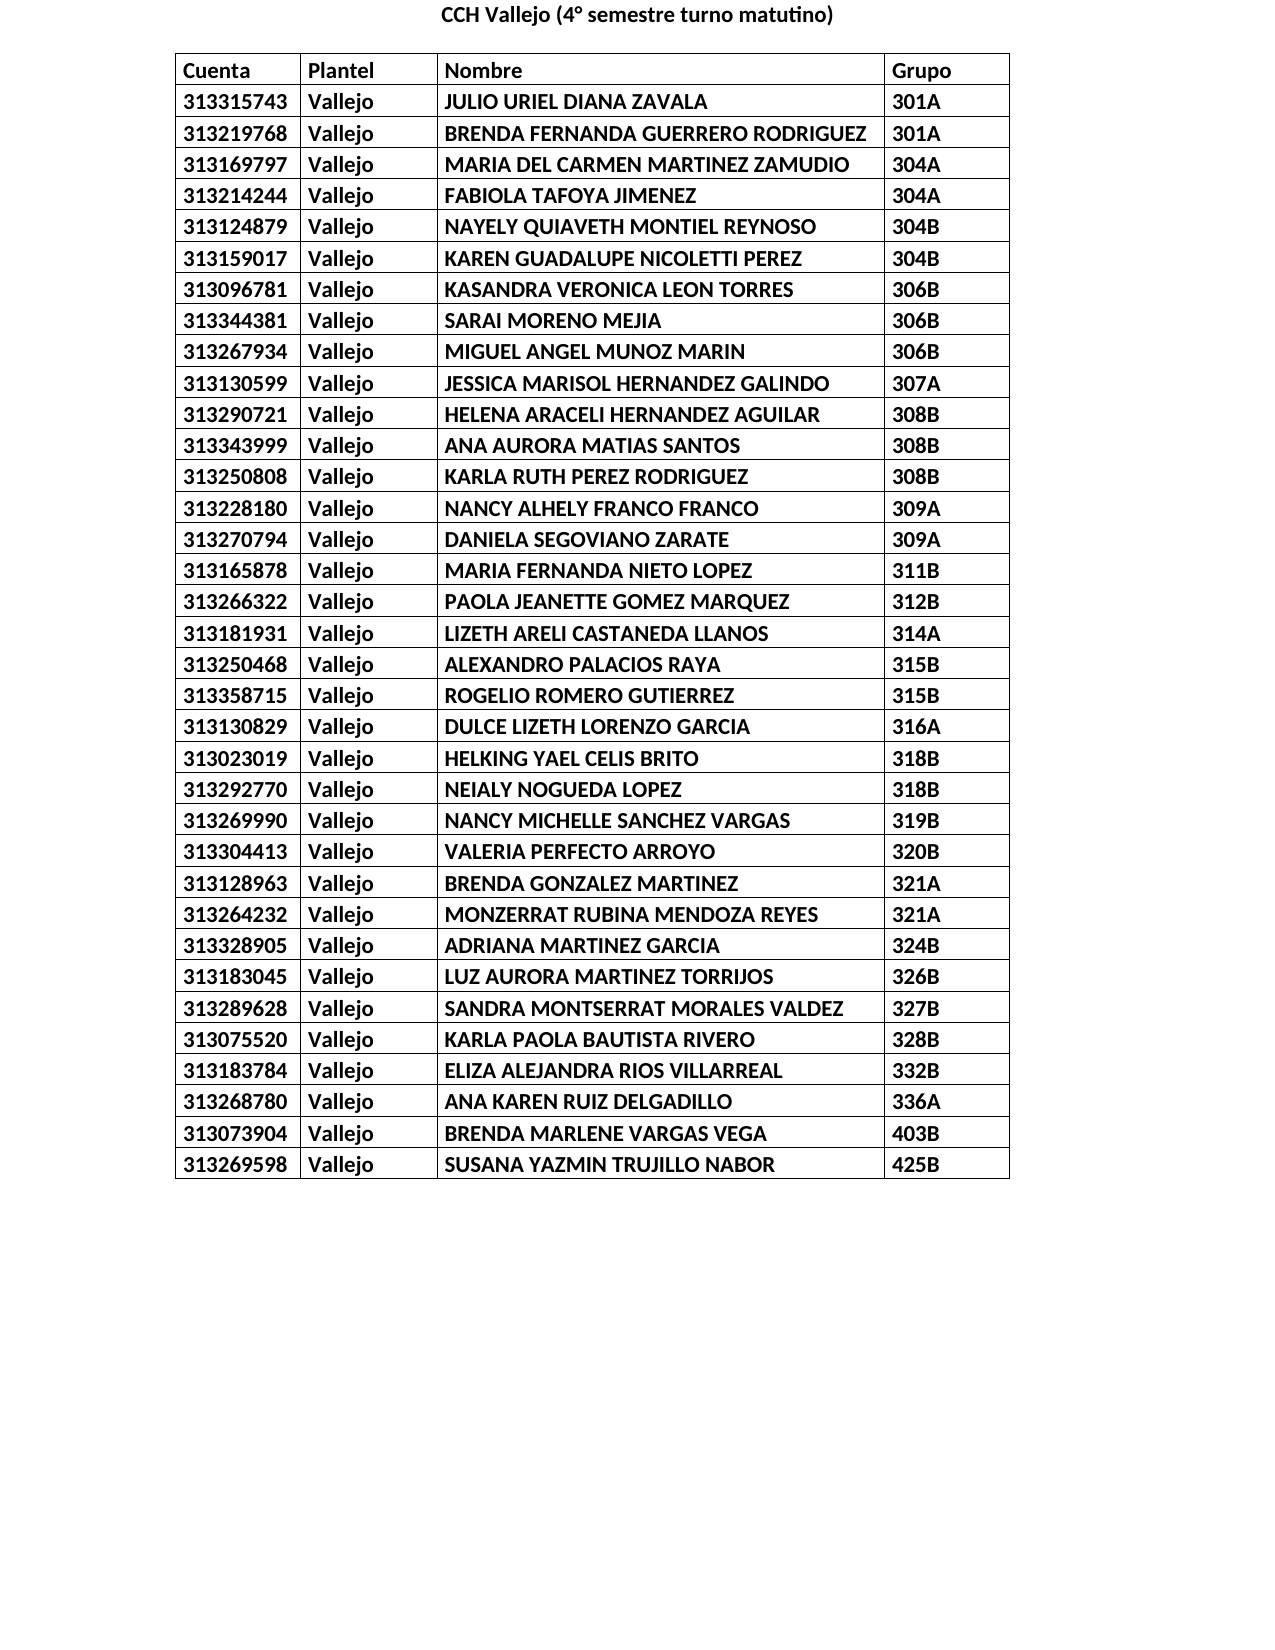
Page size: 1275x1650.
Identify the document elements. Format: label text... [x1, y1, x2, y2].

table_cell 321A [885, 898, 1009, 928]
text CCH Vallejo (4° semestre turno matutino) [177, 0, 1098, 28]
table_cell 311B [885, 554, 1009, 584]
table_cell SUSANA YAZMIN TRUJILLO NABOR [438, 1148, 884, 1178]
table_cell ANA AURORA MATIAS SANTOS [438, 429, 884, 459]
table_cell 313268780 [176, 1085, 300, 1116]
table_cell ANA KAREN RUIZ DELGADILLO [438, 1085, 884, 1116]
table_cell Vallejo [301, 117, 437, 147]
table_cell NEIALY NOGUEDA LOPEZ [438, 773, 884, 803]
table_cell HELKING YAEL CELIS BRITO [438, 742, 884, 772]
table_cell Vallejo [301, 898, 437, 928]
table_cell 301A [885, 85, 1009, 116]
table_cell Vallejo [301, 867, 437, 897]
table_cell MARIA DEL CARMEN MARTINEZ ZAMUDIO [438, 148, 884, 178]
table_cell Vallejo [301, 1023, 437, 1053]
table_cell Vallejo [301, 335, 437, 366]
table_cell 313128963 [176, 867, 300, 897]
table_cell ADRIANA MARTINEZ GARCIA [438, 929, 884, 959]
table_cell BRENDA GONZALEZ MARTINEZ [438, 867, 884, 897]
table_header Plantel [301, 54, 437, 84]
table_cell Vallejo [301, 804, 437, 834]
table_cell Vallejo [301, 179, 437, 209]
table_cell 313270794 [176, 523, 300, 553]
table_cell 313228180 [176, 492, 300, 522]
table_cell 313130829 [176, 710, 300, 741]
table_cell 309A [885, 492, 1009, 522]
table_cell 306B [885, 273, 1009, 303]
table_cell 336A [885, 1085, 1009, 1116]
table_cell 313292770 [176, 773, 300, 803]
table_cell 403B [885, 1117, 1009, 1147]
table_cell 425B [885, 1148, 1009, 1178]
table_cell 313183784 [176, 1054, 300, 1084]
table_cell 307A [885, 367, 1009, 397]
table_cell Vallejo [301, 1148, 437, 1178]
table_cell NANCY MICHELLE SANCHEZ VARGAS [438, 804, 884, 834]
table_cell Vallejo [301, 773, 437, 803]
table_cell Vallejo [301, 585, 437, 616]
table_cell 313181931 [176, 617, 300, 647]
table_cell 313289628 [176, 992, 300, 1022]
table_cell ALEXANDRO PALACIOS RAYA [438, 648, 884, 678]
table_cell 313250468 [176, 648, 300, 678]
table_cell MONZERRAT RUBINA MENDOZA REYES [438, 898, 884, 928]
table_cell Vallejo [301, 835, 437, 866]
table_cell Vallejo [301, 679, 437, 709]
table_header Grupo [885, 54, 1009, 84]
table_cell KARLA PAOLA BAUTISTA RIVERO [438, 1023, 884, 1053]
table_cell FABIOLA TAFOYA JIMENEZ [438, 179, 884, 209]
table_cell 313159017 [176, 242, 300, 272]
table_cell Vallejo [301, 210, 437, 241]
table_cell Vallejo [301, 554, 437, 584]
table_cell KAREN GUADALUPE NICOLETTI PEREZ [438, 242, 884, 272]
table_cell 313269598 [176, 1148, 300, 1178]
table_cell DULCE LIZETH LORENZO GARCIA [438, 710, 884, 741]
table_cell Vallejo [301, 523, 437, 553]
table_cell 313183045 [176, 960, 300, 991]
table_cell JULIO URIEL DIANA ZAVALA [438, 85, 884, 116]
table_cell MARIA FERNANDA NIETO LOPEZ [438, 554, 884, 584]
table_cell Vallejo [301, 1054, 437, 1084]
table_cell 313304413 [176, 835, 300, 866]
table_cell Vallejo [301, 960, 437, 991]
table_cell KARLA RUTH PEREZ RODRIGUEZ [438, 460, 884, 491]
table_cell Vallejo [301, 992, 437, 1022]
table_cell Vallejo [301, 304, 437, 334]
table_cell Vallejo [301, 460, 437, 491]
table_cell 313315743 [176, 85, 300, 116]
table_cell JESSICA MARISOL HERNANDEZ GALINDO [438, 367, 884, 397]
table_cell Vallejo [301, 1117, 437, 1147]
table_cell 315B [885, 648, 1009, 678]
table_cell 313124879 [176, 210, 300, 241]
table_cell Vallejo [301, 85, 437, 116]
table_header Nombre [438, 54, 884, 84]
table_cell 313344381 [176, 304, 300, 334]
table_cell 324B [885, 929, 1009, 959]
table_cell 327B [885, 992, 1009, 1022]
table_cell 309A [885, 523, 1009, 553]
table_cell Vallejo [301, 1085, 437, 1116]
table_cell Vallejo [301, 242, 437, 272]
table_cell Vallejo [301, 617, 437, 647]
table_cell HELENA ARACELI HERNANDEZ AGUILAR [438, 398, 884, 428]
table_cell BRENDA MARLENE VARGAS VEGA [438, 1117, 884, 1147]
table_cell 313269990 [176, 804, 300, 834]
table_cell 314A [885, 617, 1009, 647]
table_cell 318B [885, 773, 1009, 803]
table_cell 313358715 [176, 679, 300, 709]
table_cell Vallejo [301, 398, 437, 428]
table_cell PAOLA JEANETTE GOMEZ MARQUEZ [438, 585, 884, 616]
table_cell LIZETH ARELI CASTANEDA LLANOS [438, 617, 884, 647]
table_cell Vallejo [301, 148, 437, 178]
table_cell 313075520 [176, 1023, 300, 1053]
table_cell 326B [885, 960, 1009, 991]
table_cell 328B [885, 1023, 1009, 1053]
table_cell 304B [885, 210, 1009, 241]
table_cell 319B [885, 804, 1009, 834]
table_cell 313165878 [176, 554, 300, 584]
table_cell VALERIA PERFECTO ARROYO [438, 835, 884, 866]
table_cell 306B [885, 335, 1009, 366]
table_cell Vallejo [301, 742, 437, 772]
table_header Cuenta [176, 54, 300, 84]
table_cell NAYELY QUIAVETH MONTIEL REYNOSO [438, 210, 884, 241]
table_cell DANIELA SEGOVIANO ZARATE [438, 523, 884, 553]
table_cell Vallejo [301, 648, 437, 678]
table_cell 320B [885, 835, 1009, 866]
table_cell Vallejo [301, 273, 437, 303]
table_cell KASANDRA VERONICA LEON TORRES [438, 273, 884, 303]
table_cell 301A [885, 117, 1009, 147]
table_cell 316A [885, 710, 1009, 741]
table_cell SARAI MORENO MEJIA [438, 304, 884, 334]
table_cell 313073904 [176, 1117, 300, 1147]
table_cell 313290721 [176, 398, 300, 428]
table_cell 312B [885, 585, 1009, 616]
table_cell 304A [885, 179, 1009, 209]
table_cell Vallejo [301, 367, 437, 397]
table_cell Vallejo [301, 929, 437, 959]
table_cell LUZ AURORA MARTINEZ TORRIJOS [438, 960, 884, 991]
table_cell Vallejo [301, 710, 437, 741]
table_cell BRENDA FERNANDA GUERRERO RODRIGUEZ [438, 117, 884, 147]
table_cell 313169797 [176, 148, 300, 178]
table_cell 313264232 [176, 898, 300, 928]
table_cell 308B [885, 429, 1009, 459]
table_cell ROGELIO ROMERO GUTIERREZ [438, 679, 884, 709]
table_cell 332B [885, 1054, 1009, 1084]
table_cell SANDRA MONTSERRAT MORALES VALDEZ [438, 992, 884, 1022]
table_cell 321A [885, 867, 1009, 897]
table_cell 318B [885, 742, 1009, 772]
table_cell 313214244 [176, 179, 300, 209]
table_cell 313267934 [176, 335, 300, 366]
table_cell 315B [885, 679, 1009, 709]
table_cell Vallejo [301, 492, 437, 522]
table_cell 313343999 [176, 429, 300, 459]
table_cell 304A [885, 148, 1009, 178]
table_cell Vallejo [301, 429, 437, 459]
table_cell 304B [885, 242, 1009, 272]
table_cell 313096781 [176, 273, 300, 303]
table_cell 313023019 [176, 742, 300, 772]
table_cell ELIZA ALEJANDRA RIOS VILLARREAL [438, 1054, 884, 1084]
table_cell 308B [885, 460, 1009, 491]
table_cell 313328905 [176, 929, 300, 959]
table_cell 313130599 [176, 367, 300, 397]
table_cell 313250808 [176, 460, 300, 491]
table_cell 313219768 [176, 117, 300, 147]
table_cell 308B [885, 398, 1009, 428]
table_cell MIGUEL ANGEL MUNOZ MARIN [438, 335, 884, 366]
table_cell NANCY ALHELY FRANCO FRANCO [438, 492, 884, 522]
table_cell 313266322 [176, 585, 300, 616]
table_cell 306B [885, 304, 1009, 334]
